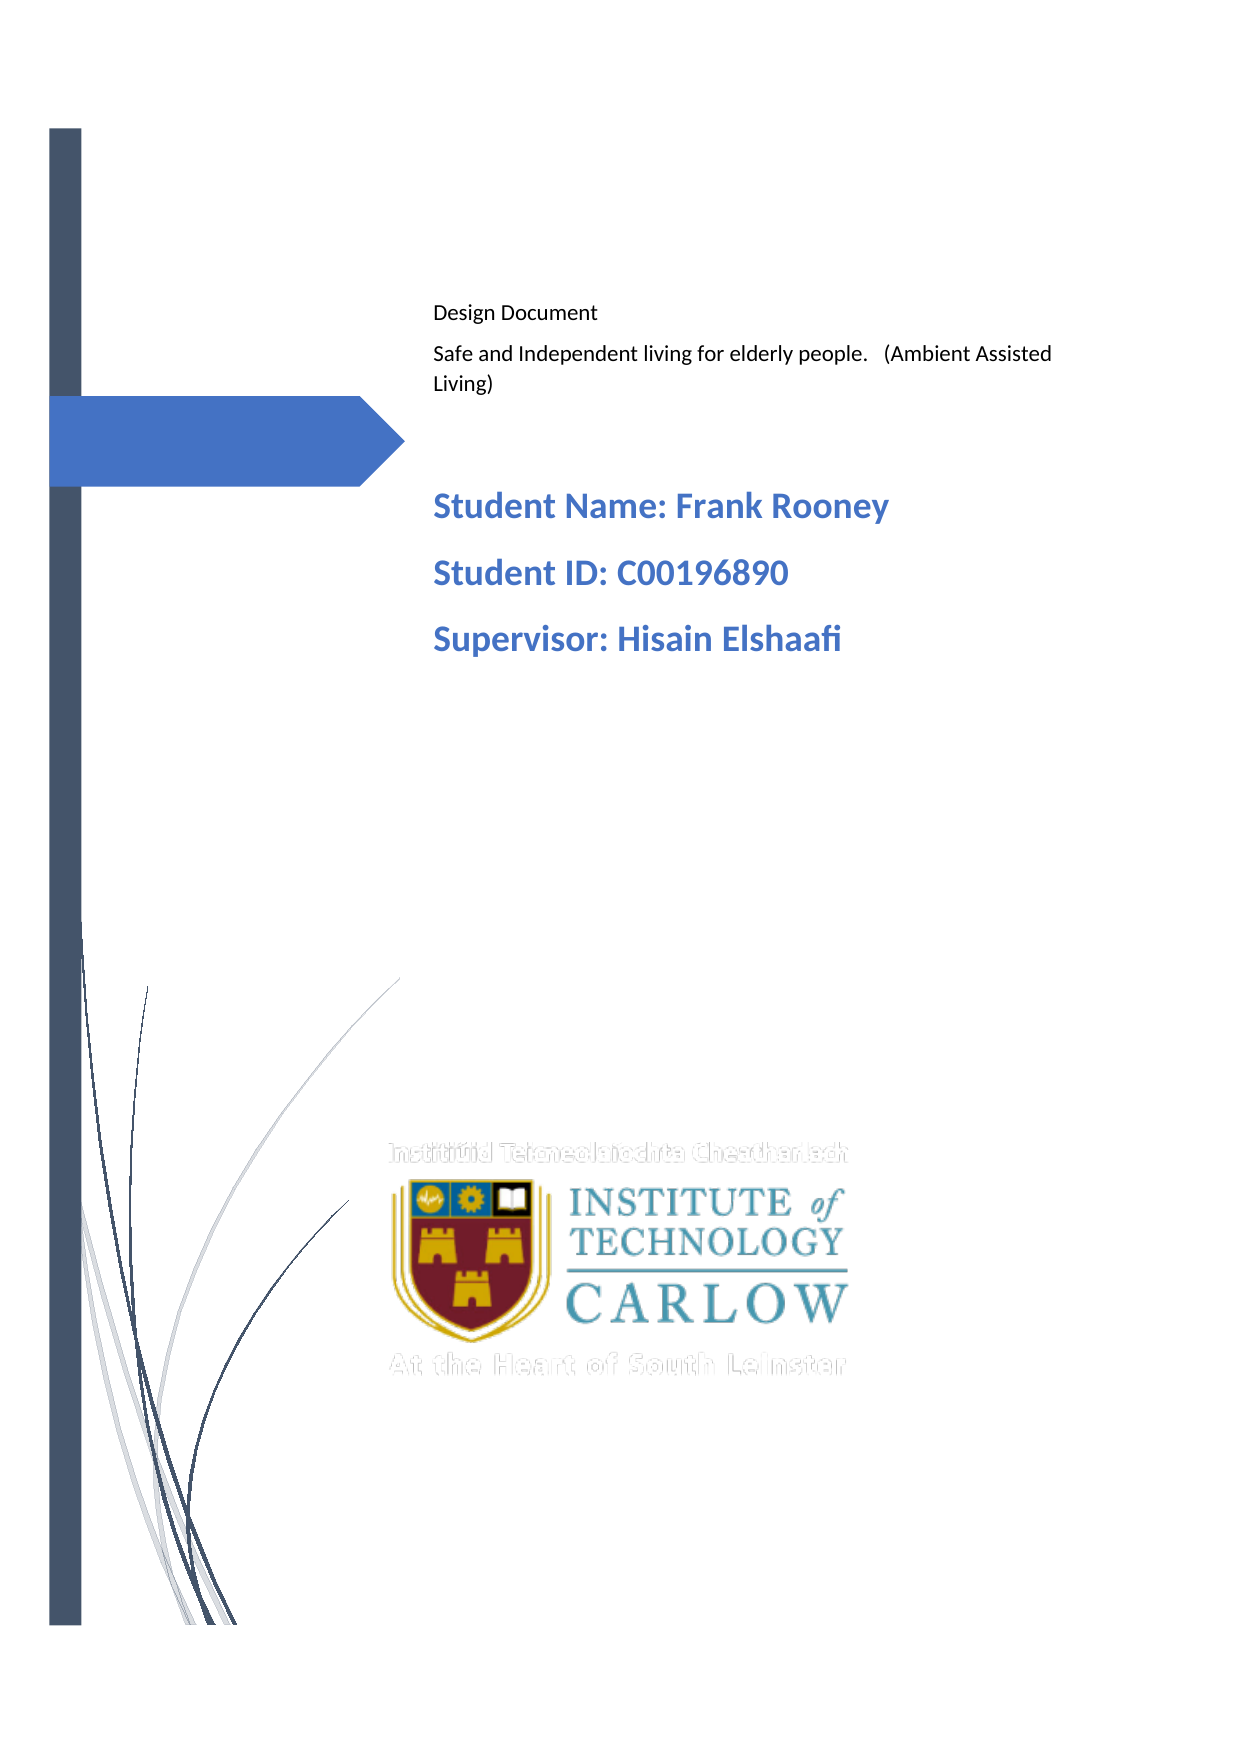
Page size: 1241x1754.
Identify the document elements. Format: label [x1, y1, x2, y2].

picture [384, 1142, 857, 1376]
